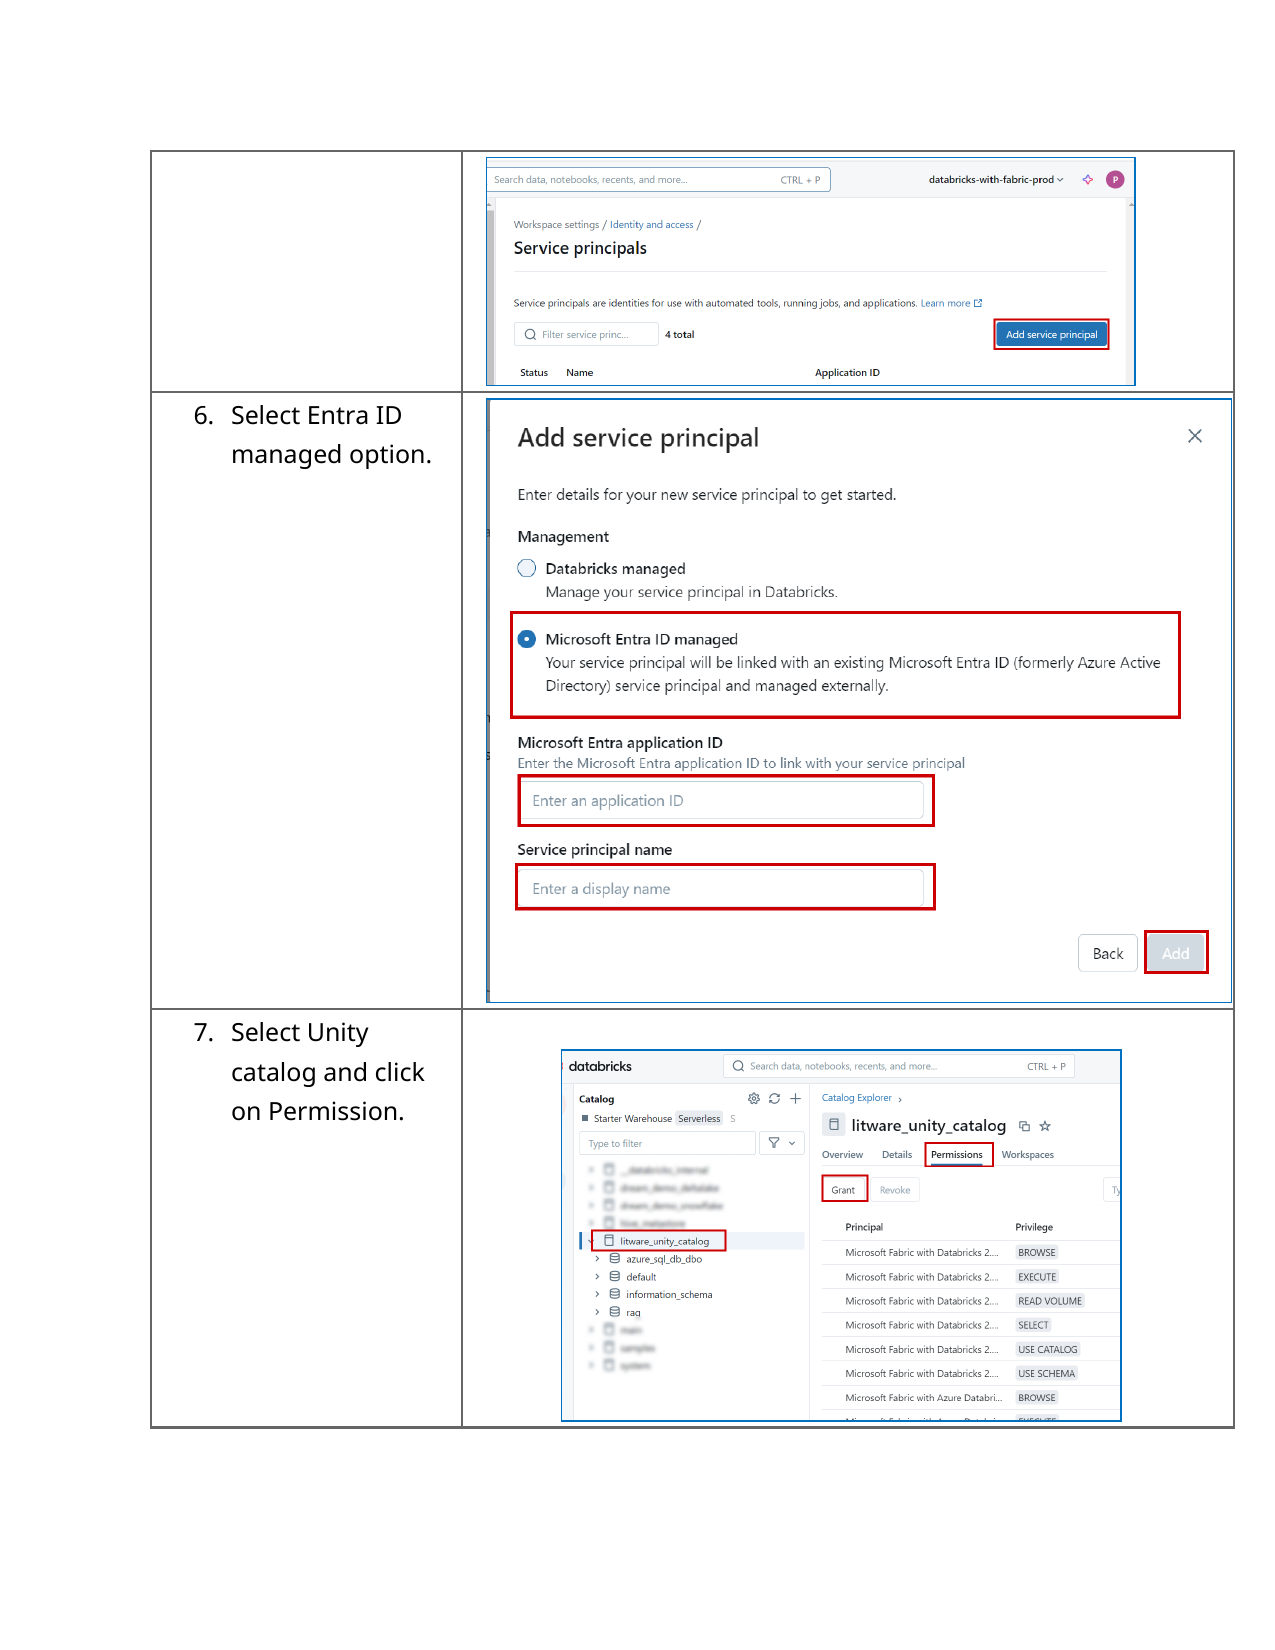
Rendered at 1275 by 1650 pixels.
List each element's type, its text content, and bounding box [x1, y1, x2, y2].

table_cell Select Entra ID managed option. [152, 393, 461, 1008]
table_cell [152, 152, 461, 391]
table_cell [463, 152, 1233, 391]
table_cell [463, 1010, 1233, 1426]
table_cell [463, 393, 1233, 1008]
table_cell Select Unity catalog and click on Permission. [152, 1010, 461, 1426]
